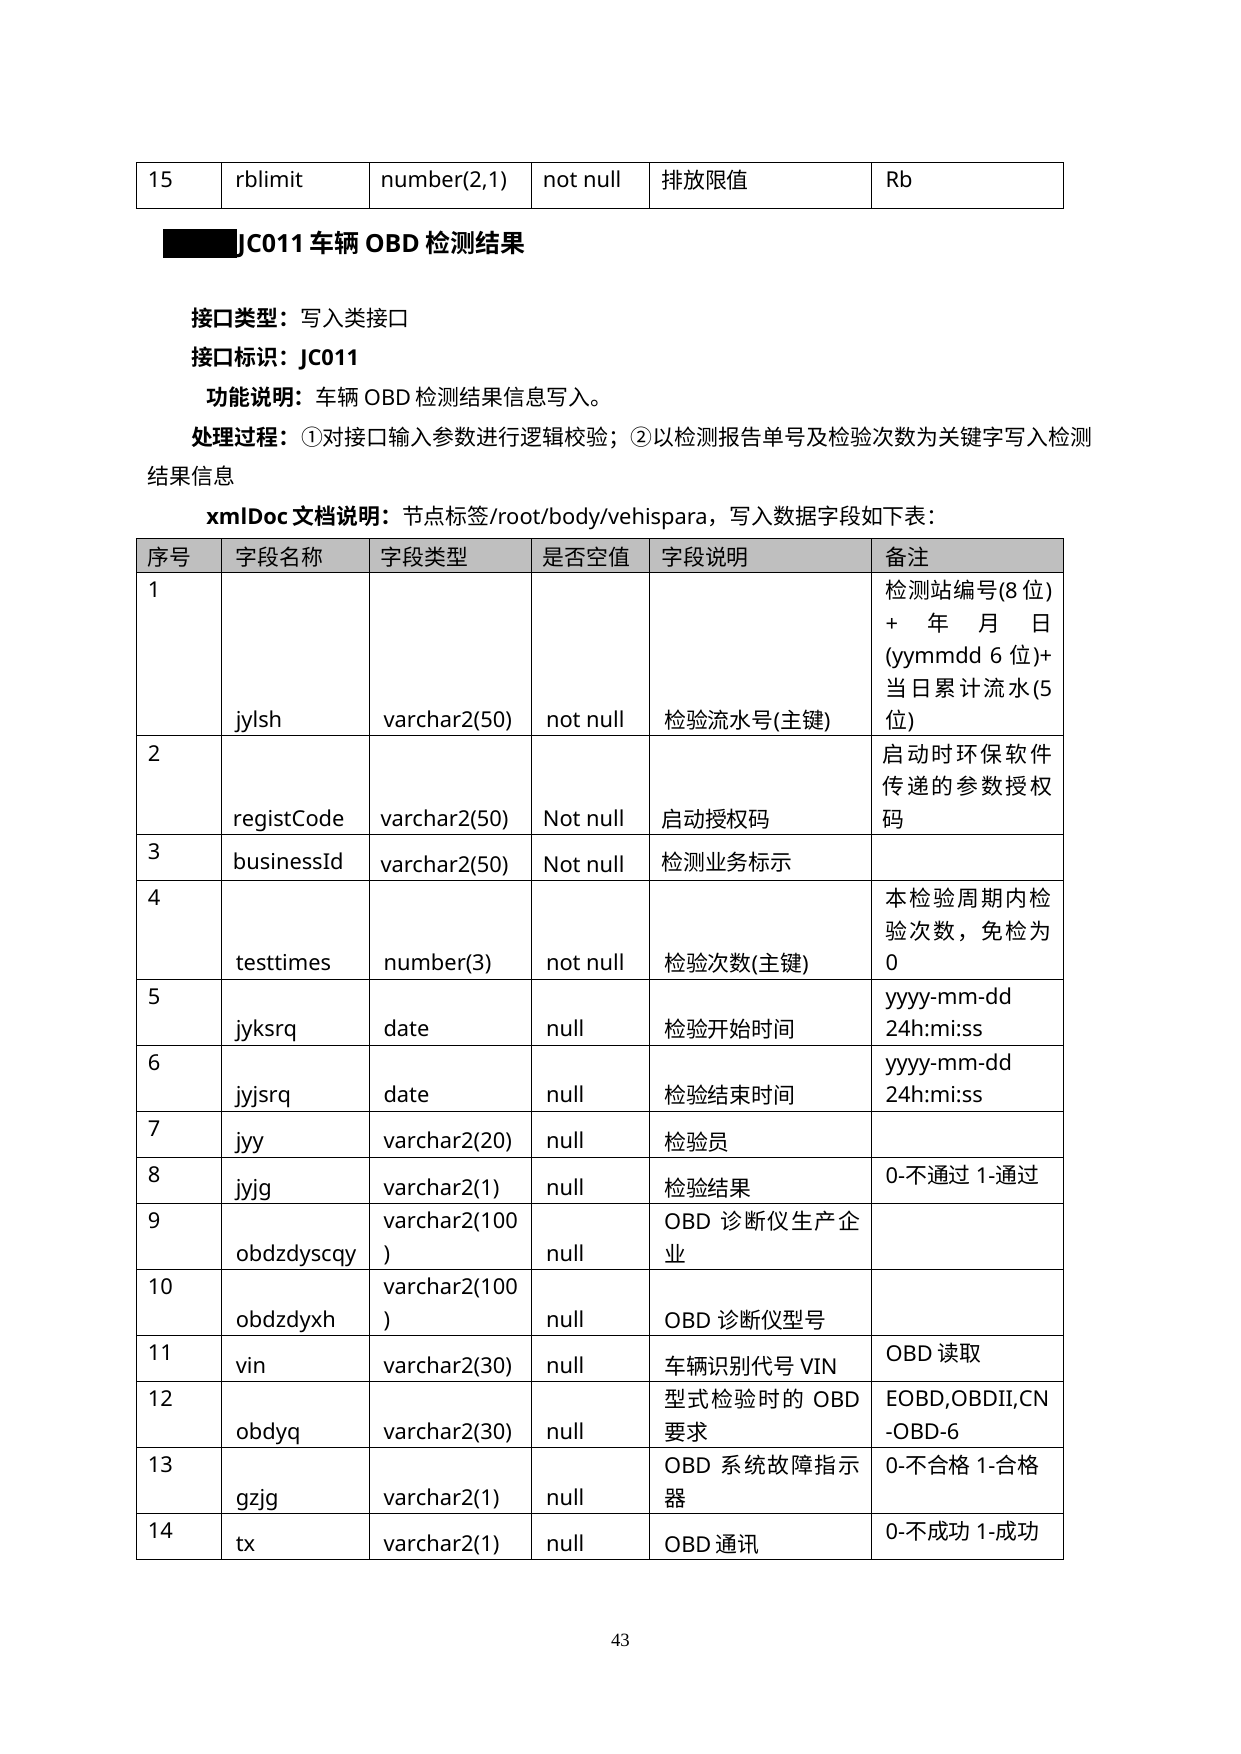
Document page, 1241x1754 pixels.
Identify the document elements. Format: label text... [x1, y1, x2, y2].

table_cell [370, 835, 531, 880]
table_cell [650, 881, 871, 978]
text 功能说明：车辆OBD检测结果信息写入。 [148, 380, 1092, 412]
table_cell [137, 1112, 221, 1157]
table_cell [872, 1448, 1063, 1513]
text 接口类型：写入类接口 [148, 301, 1092, 332]
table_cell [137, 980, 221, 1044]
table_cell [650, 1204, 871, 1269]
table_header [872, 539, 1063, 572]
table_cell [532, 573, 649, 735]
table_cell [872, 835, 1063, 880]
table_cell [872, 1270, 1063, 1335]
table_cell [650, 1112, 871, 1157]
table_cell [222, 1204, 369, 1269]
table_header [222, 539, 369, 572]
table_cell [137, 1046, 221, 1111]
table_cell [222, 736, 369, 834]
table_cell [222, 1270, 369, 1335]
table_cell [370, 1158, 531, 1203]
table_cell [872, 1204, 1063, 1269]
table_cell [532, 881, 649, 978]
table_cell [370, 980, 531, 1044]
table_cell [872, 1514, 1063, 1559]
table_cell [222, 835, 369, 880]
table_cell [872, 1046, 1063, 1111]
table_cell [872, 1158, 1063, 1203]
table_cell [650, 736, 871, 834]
text xmlDoc文档说明：节点标签/root/body/vehispara，写入数据字段如下表： [148, 499, 1092, 530]
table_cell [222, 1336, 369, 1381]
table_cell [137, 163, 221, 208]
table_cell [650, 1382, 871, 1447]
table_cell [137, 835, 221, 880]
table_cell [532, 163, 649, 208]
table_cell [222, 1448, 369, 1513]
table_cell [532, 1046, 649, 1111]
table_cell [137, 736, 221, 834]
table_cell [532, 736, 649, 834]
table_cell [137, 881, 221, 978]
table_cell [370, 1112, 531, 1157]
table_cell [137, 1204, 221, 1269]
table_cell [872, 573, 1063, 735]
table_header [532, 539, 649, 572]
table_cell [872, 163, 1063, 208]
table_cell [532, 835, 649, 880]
subtitle JC011车辆OBD检测结果 [162, 209, 1092, 274]
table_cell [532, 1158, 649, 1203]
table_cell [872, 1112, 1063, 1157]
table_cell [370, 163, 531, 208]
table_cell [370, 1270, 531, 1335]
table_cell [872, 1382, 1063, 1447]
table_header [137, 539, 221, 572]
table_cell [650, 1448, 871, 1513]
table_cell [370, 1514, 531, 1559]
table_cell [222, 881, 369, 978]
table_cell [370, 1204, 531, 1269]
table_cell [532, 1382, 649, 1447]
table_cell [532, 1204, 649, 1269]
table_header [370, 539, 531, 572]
text 处理过程：①对接口输入参数进行逻辑校验；②以检测报告单号及检验次数为关键字写入检测结果信息 [148, 419, 1092, 491]
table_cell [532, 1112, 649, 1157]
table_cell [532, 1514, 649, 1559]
text 接口标识：JC011 [148, 340, 1092, 372]
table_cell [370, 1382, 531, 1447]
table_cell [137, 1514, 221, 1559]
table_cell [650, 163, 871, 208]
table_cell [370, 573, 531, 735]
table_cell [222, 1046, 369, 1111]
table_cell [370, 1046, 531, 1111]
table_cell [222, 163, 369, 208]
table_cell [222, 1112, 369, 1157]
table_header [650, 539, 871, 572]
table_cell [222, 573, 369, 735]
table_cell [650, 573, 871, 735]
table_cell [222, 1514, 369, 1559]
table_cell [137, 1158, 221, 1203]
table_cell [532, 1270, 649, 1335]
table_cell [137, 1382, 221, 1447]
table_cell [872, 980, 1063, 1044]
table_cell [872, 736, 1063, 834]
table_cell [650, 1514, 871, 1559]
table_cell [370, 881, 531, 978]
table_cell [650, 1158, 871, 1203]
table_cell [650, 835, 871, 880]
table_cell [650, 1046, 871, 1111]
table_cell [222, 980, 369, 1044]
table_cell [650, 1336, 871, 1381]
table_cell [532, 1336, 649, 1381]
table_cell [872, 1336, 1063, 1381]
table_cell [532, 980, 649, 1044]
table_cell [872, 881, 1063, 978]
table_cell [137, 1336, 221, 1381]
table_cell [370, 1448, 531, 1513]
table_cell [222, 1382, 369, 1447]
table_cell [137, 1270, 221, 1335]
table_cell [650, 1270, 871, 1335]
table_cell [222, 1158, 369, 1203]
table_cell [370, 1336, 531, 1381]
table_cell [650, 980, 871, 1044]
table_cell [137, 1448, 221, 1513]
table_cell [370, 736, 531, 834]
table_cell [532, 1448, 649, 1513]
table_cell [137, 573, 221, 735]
